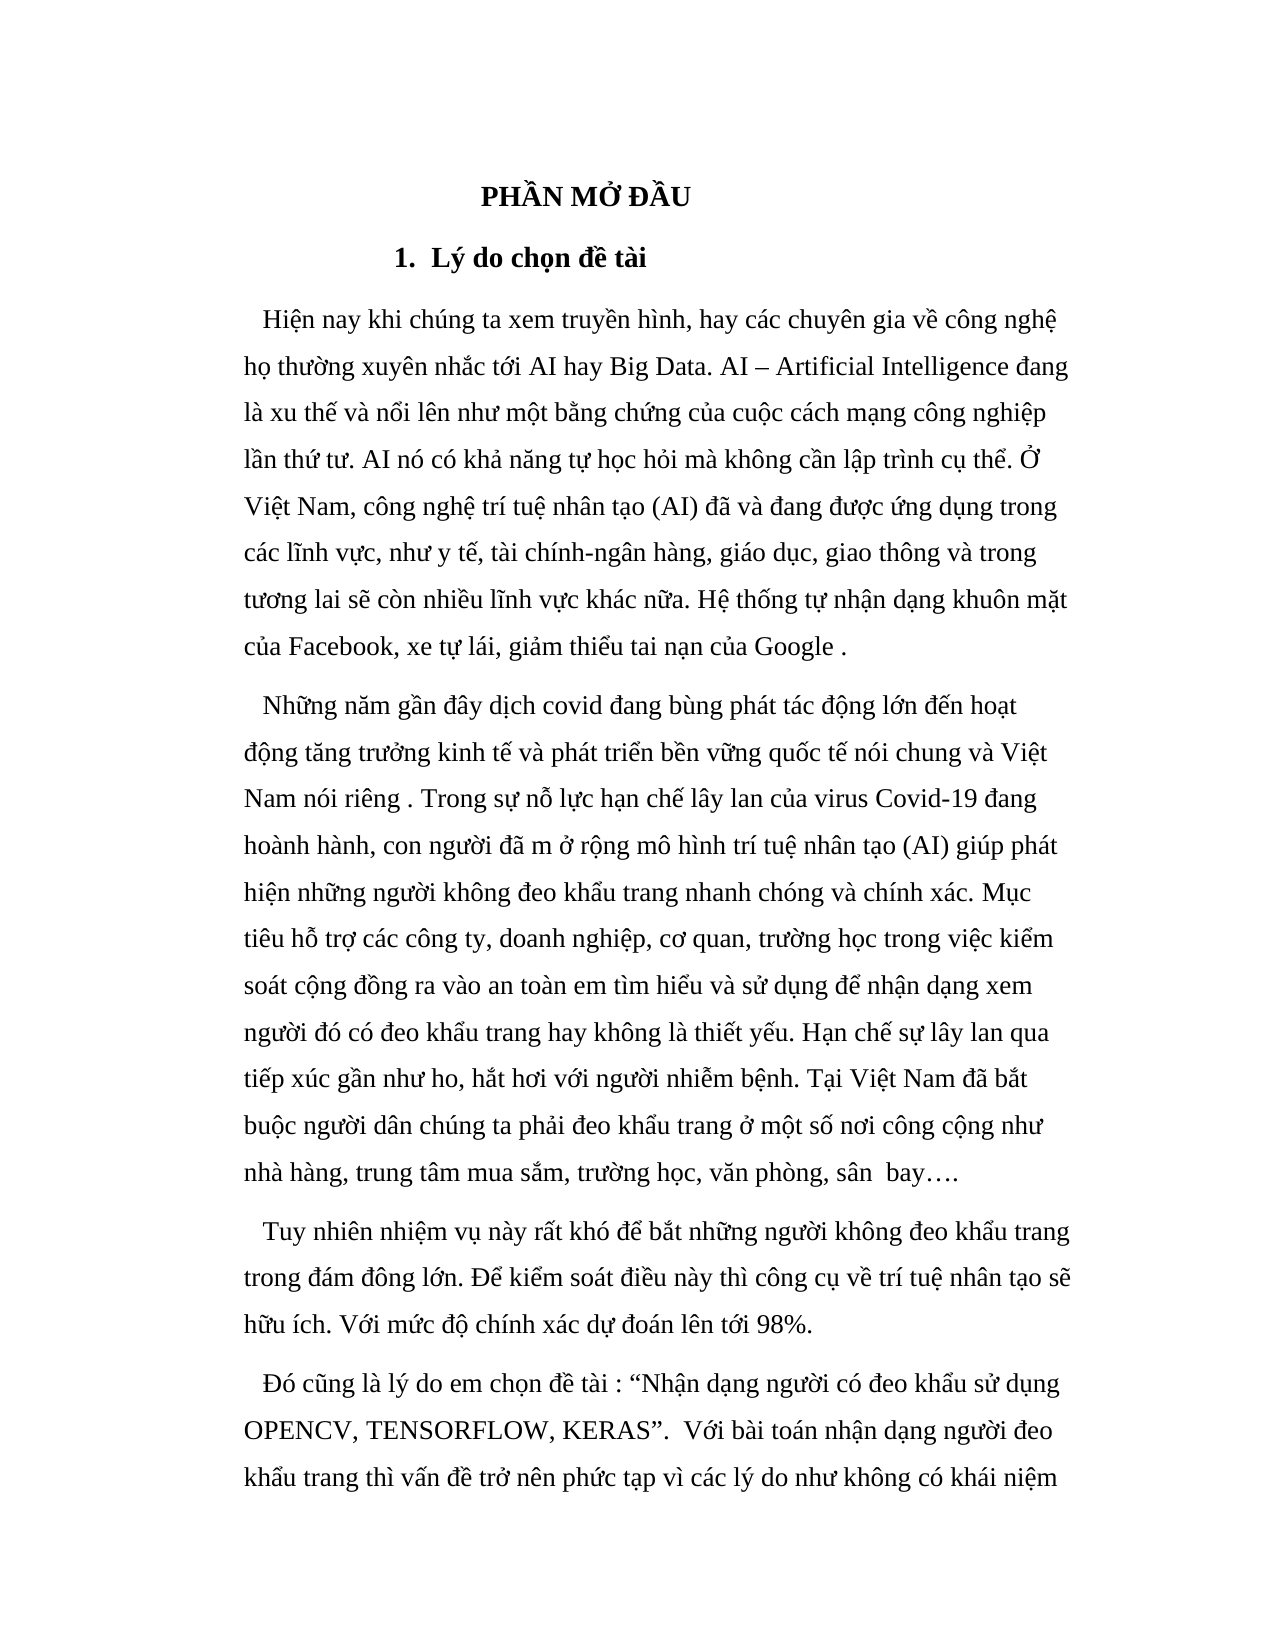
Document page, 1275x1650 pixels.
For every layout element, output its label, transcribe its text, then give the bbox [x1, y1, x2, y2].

text Những năm gần đây dịch covid đang bùng phát tác động lớn đến hoạt động tăng trưởng kinh tế và phát triển bền vững quốc tế nói chung và Việt Nam nói riêng . Trong sự nỗ lực hạn chế lây lan của virus Covid-19 đang hoành hành, con người đã m ở rộng mô hình trí tuệ nhân tạo (AI) giúp phát hiện những người không đeo khẩu trang nhanh chóng và chính xác. Mục tiêu hỗ trợ các công ty, doanh nghiệp, cơ quan, trường học trong việc kiểm soát cộng đồng ra vào an toàn em tìm hiểu và sử dụng để nhận dạng xem người đó có đeo khẩu trang hay không là thiết yếu. Hạn chế sự lây lan qua tiếp xúc gần như ho, hắt hơi với người nhiễm bệnh. Tại Việt Nam đã bắt buộc người dân chúng ta phải đeo khẩu trang ở một số nơi công cộng như nhà hàng, trung tâm mua sắm, trường học, văn phòng, sân bay…. [244, 689, 1078, 1187]
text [244, 1367, 1078, 1492]
text Tuy nhiên nhiệm vụ này rất khó để bắt những người không đeo khẩu trang trong đám đông lớn. Để kiểm soát điều này thì công cụ về trí tuệ nhân tạo sẽ hữu ích. Với mức độ chính xác dự đoán lên tới 98%. [244, 1215, 1078, 1339]
text Hiện nay khi chúng ta xem truyền hình, hay các chuyên gia về công nghệ họ thường xuyên nhắc tới AI hay Big Data. AI – Artificial Intelligence đang là xu thế và nổi lên như một bằng chứng của cuộc cách mạng công nghiệp lần thứ tư. AI nó có khả năng tự học hỏi mà không cần lập trình cụ thể. Ở Việt Nam, công nghệ trí tuệ nhân tạo (AI) đã và đang được ứng dụng trong các lĩnh vực, như y tế, tài chính-ngân hàng, giáo dục, giao thông và trong tương lai sẽ còn nhiều lĩnh vực khác nữa. Hệ thống tự nhận dạng khuôn mặt của Facebook, xe tự lái, giảm thiểu tai nạn của Google . [244, 303, 1078, 661]
text PHẦN MỞ ĐẦU [94, 179, 1078, 213]
text Lý do chọn đề tài [394, 240, 1078, 274]
